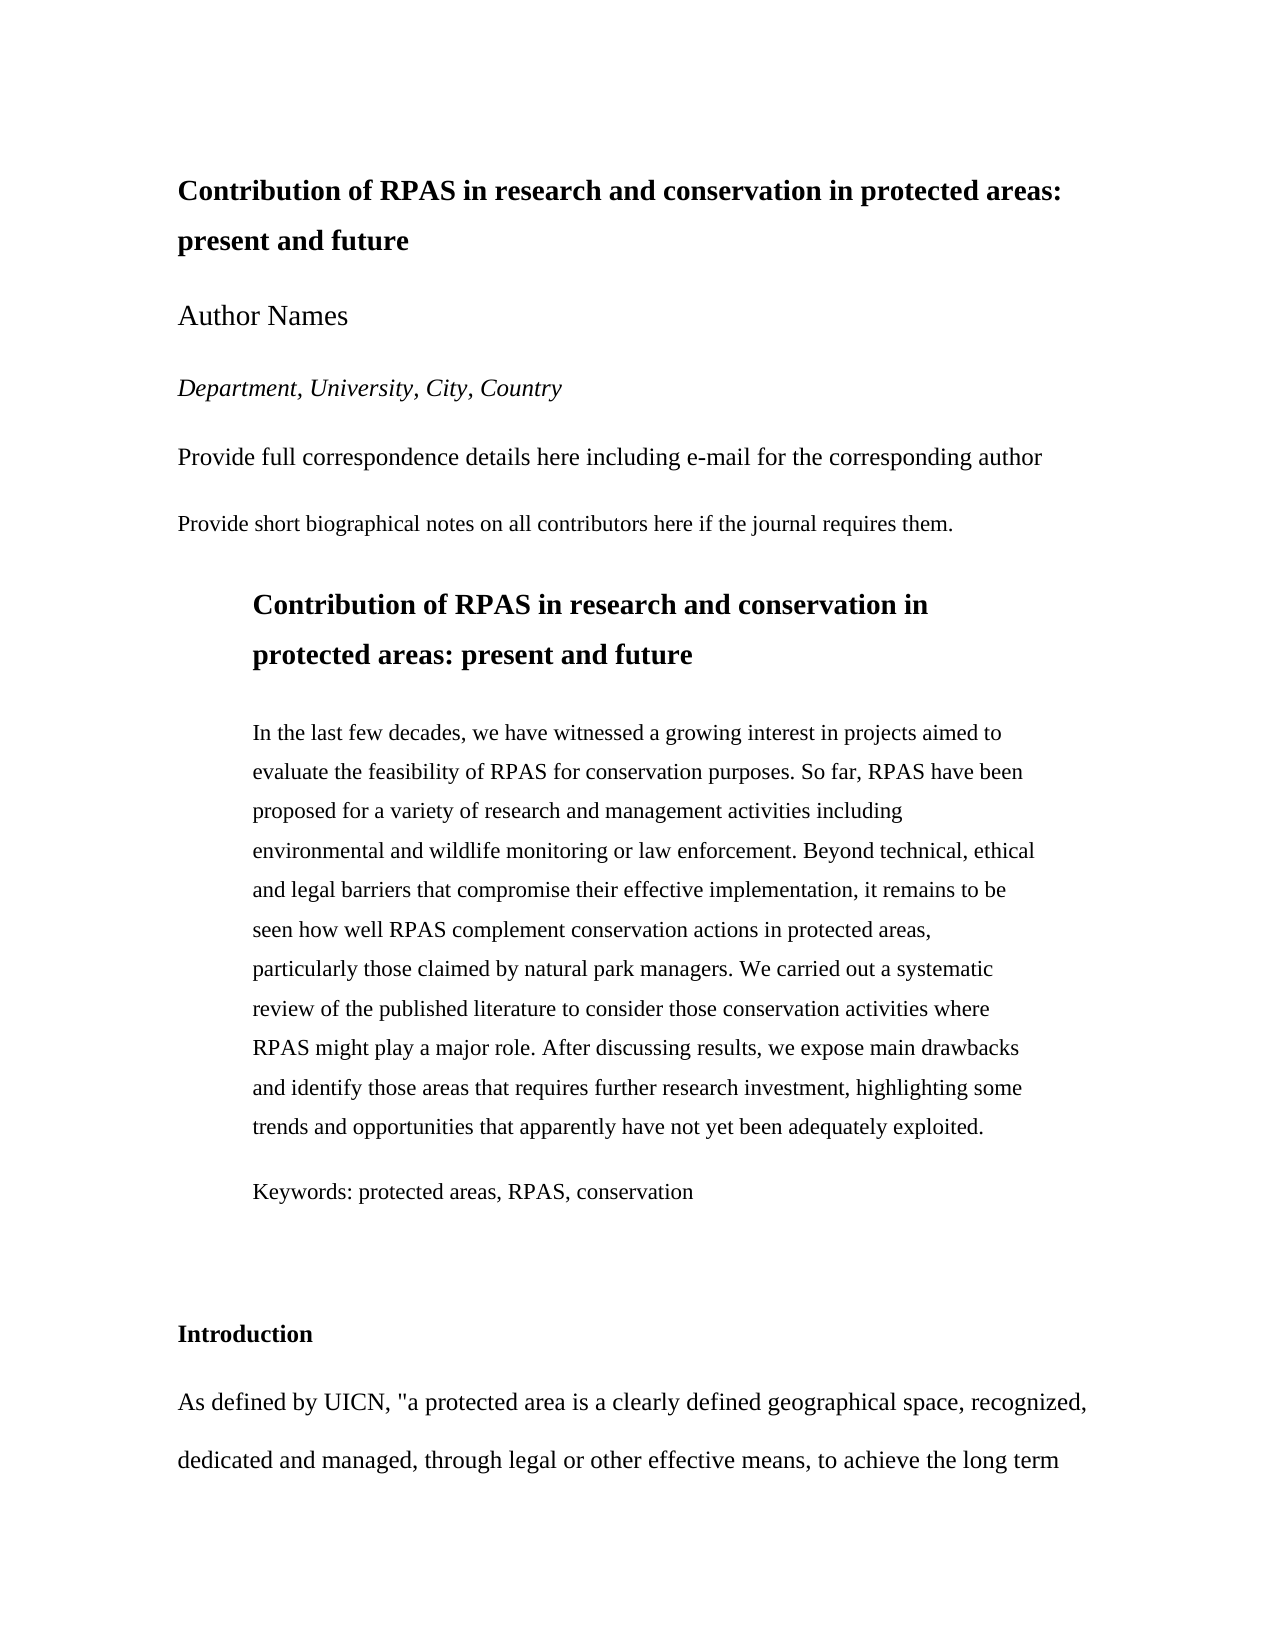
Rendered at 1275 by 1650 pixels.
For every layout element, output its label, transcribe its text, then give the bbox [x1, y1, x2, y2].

text Provide short biographical notes on all contributors here if the journal requires them. [177, 510, 1098, 536]
subtitle Introduction [177, 1319, 1039, 1348]
text In the last few decades, we have witnessed a growing interest in projects aimed to evaluate the feasibility of RPAS for conservation purposes. So far, RPAS have been proposed for a variety of research and management activities including environmental and wildlife monitoring or law enforcement. Beyond technical, ethical and legal barriers that compromise their effective implementation, it remains to be seen how well RPAS complement conservation actions in protected areas, particularly those claimed by natural park managers. We carried out a systematic review of the published literature to consider those conservation activities where RPAS might play a major role. After discussing results, we expose main drawbacks and identify those areas that requires further research investment, highlighting some trends and opportunities that apparently have not yet been adequately exploited. [252, 719, 1039, 1140]
text Department, University, City, Country [177, 373, 1098, 402]
text Author Names [177, 298, 1098, 332]
text Keywords: protected areas, RPAS, conservation [252, 1178, 1039, 1204]
text Contribution of RPAS in research and conservation in protected areas: present and future [177, 173, 1098, 256]
text Contribution of RPAS in research and conservation in protected areas: present and future [252, 587, 1039, 671]
text Provide full correspondence details here including e-mail for the corresponding author [177, 442, 1098, 470]
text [177, 1387, 1098, 1474]
